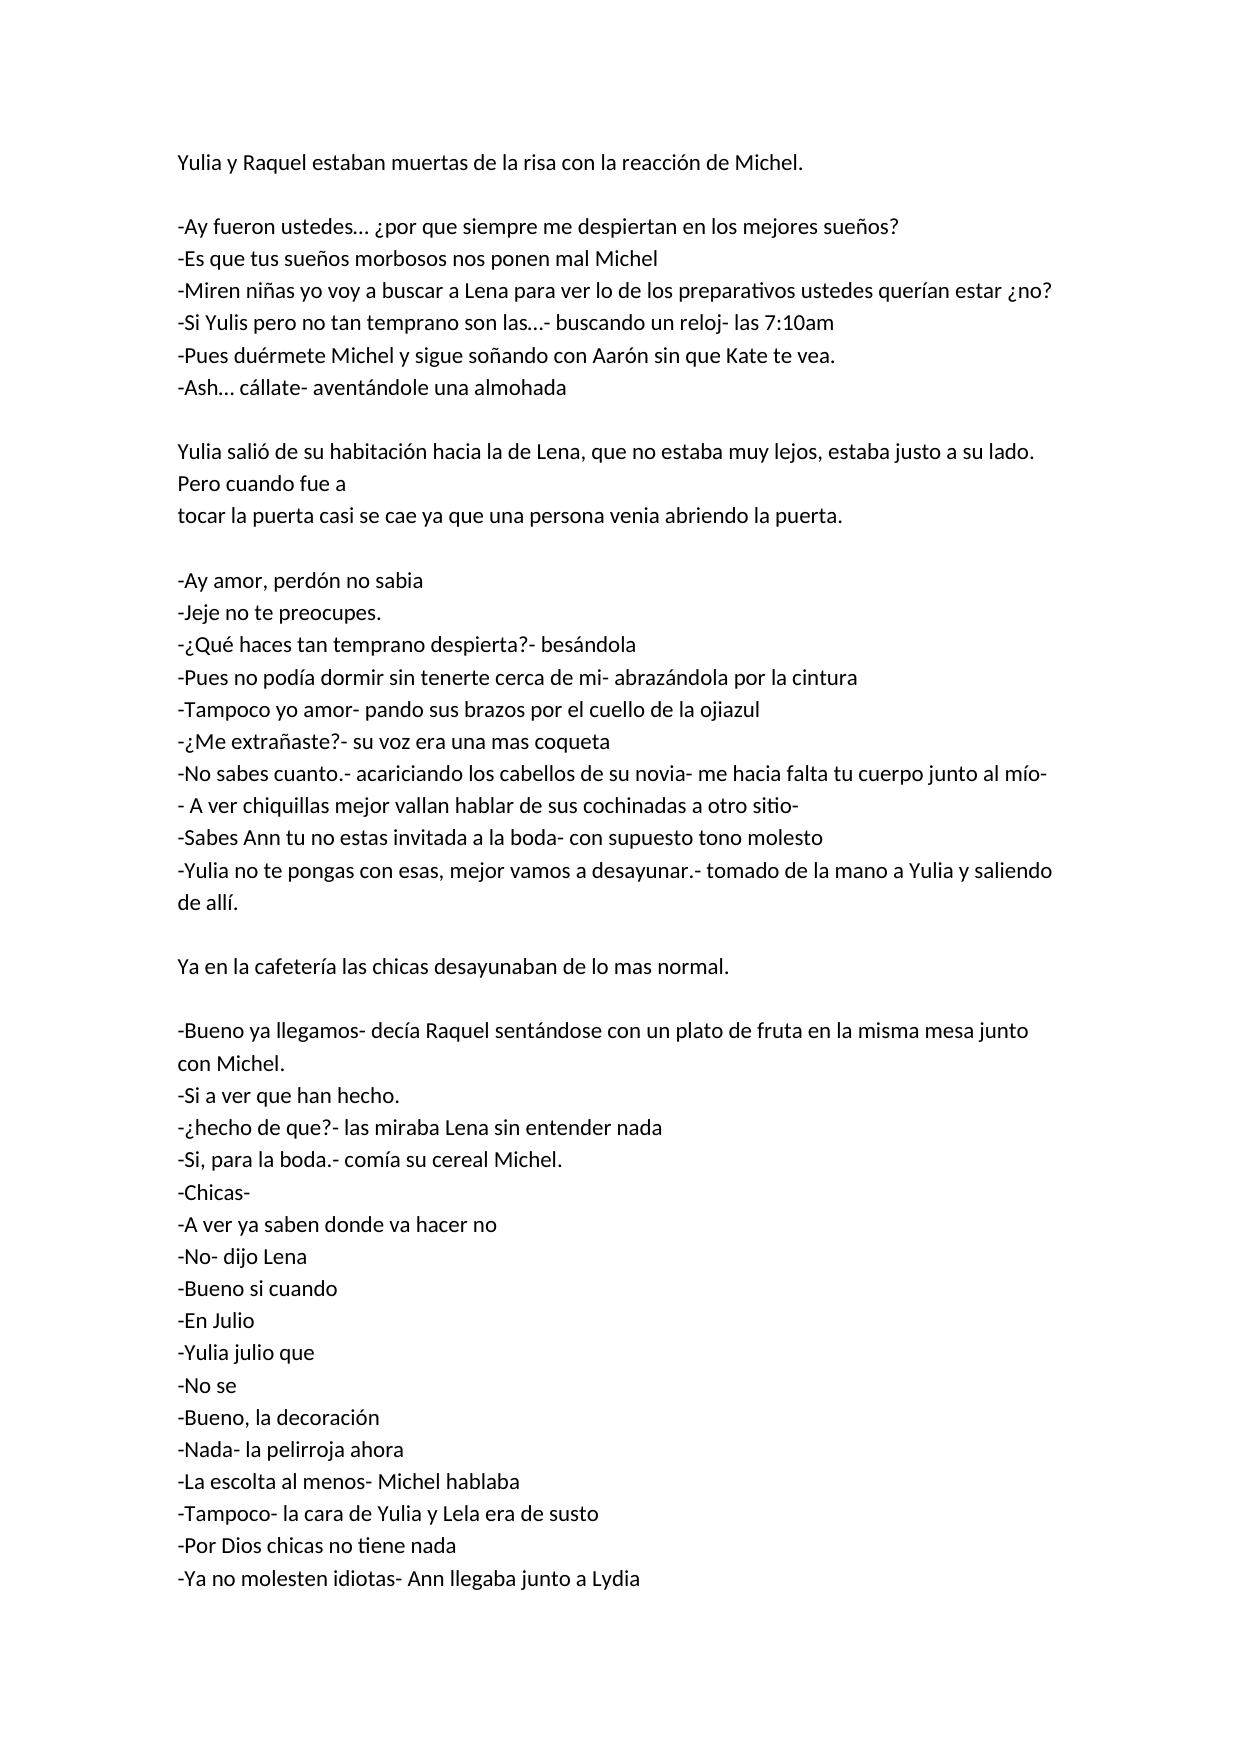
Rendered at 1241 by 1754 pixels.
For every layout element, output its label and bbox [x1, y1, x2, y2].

text [177, 148, 1063, 1592]
